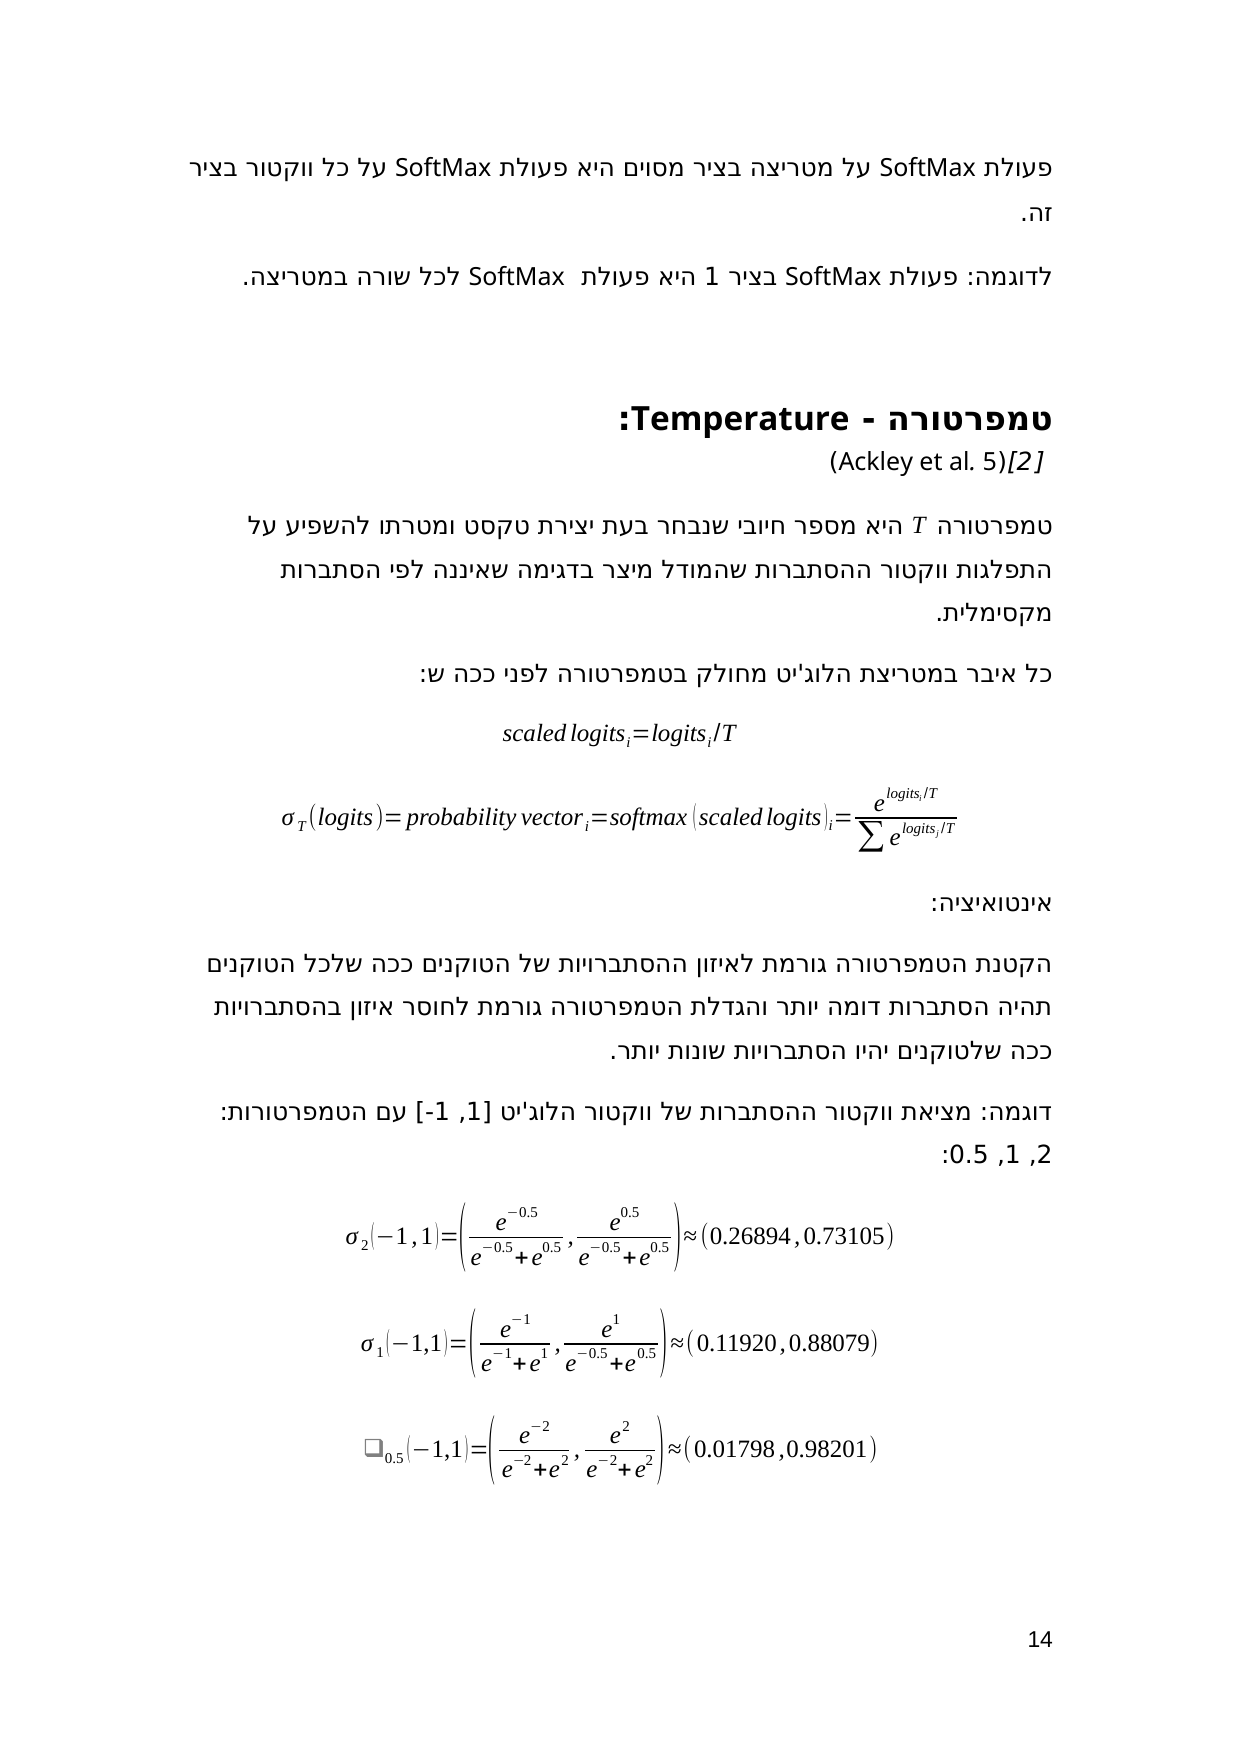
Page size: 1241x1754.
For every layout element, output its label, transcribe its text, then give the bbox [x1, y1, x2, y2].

text הקטנת הטמפרטורה גורמת לאיזון ההסתברויות של הטוקנים ככה שלכל הטוקנים תהיה הסתברות דומה יותר והגדלת הטמפרטורה גורמת לחוסר איזון בהסתברויות ככה שלטוקנים יהיו הסתברויות שונות יותר. [187, 949, 1053, 1065]
text דוגמה: מציאת ווקטור ההסתברות של ווקטור הלוג'יט [1, 1-] עם הטמפרטורות: 2, 1, 0.5: [187, 1097, 1053, 1169]
text פעולת SoftMax על מטריצה בציר מסוים היא פעולת SoftMax על כל ווקטור בציר זה. [187, 150, 1053, 228]
text כל איבר במטריצת הלוג'יט מחולק בטמפרטורה לפני ככה ש: [187, 659, 1053, 688]
text אינטואיציה: [187, 888, 1053, 917]
text טמפרטורה היא מספר חיובי שנבחר בעת יצירת טקסט ומטרתו להשפיע על התפלגות ווקטור ההסתברות שהמודל מיצר בדגימה שאיננה לפי הסתברות מקסימלית. [187, 511, 1053, 628]
text לדוגמה: פעולת SoftMax בציר 1 היא פעולת SoftMax לכל שורה במטריצה. [187, 259, 1053, 293]
text [2](Ackley et al. 5) [187, 443, 1053, 477]
text טמפרטורה - Temperature: [187, 394, 1053, 440]
